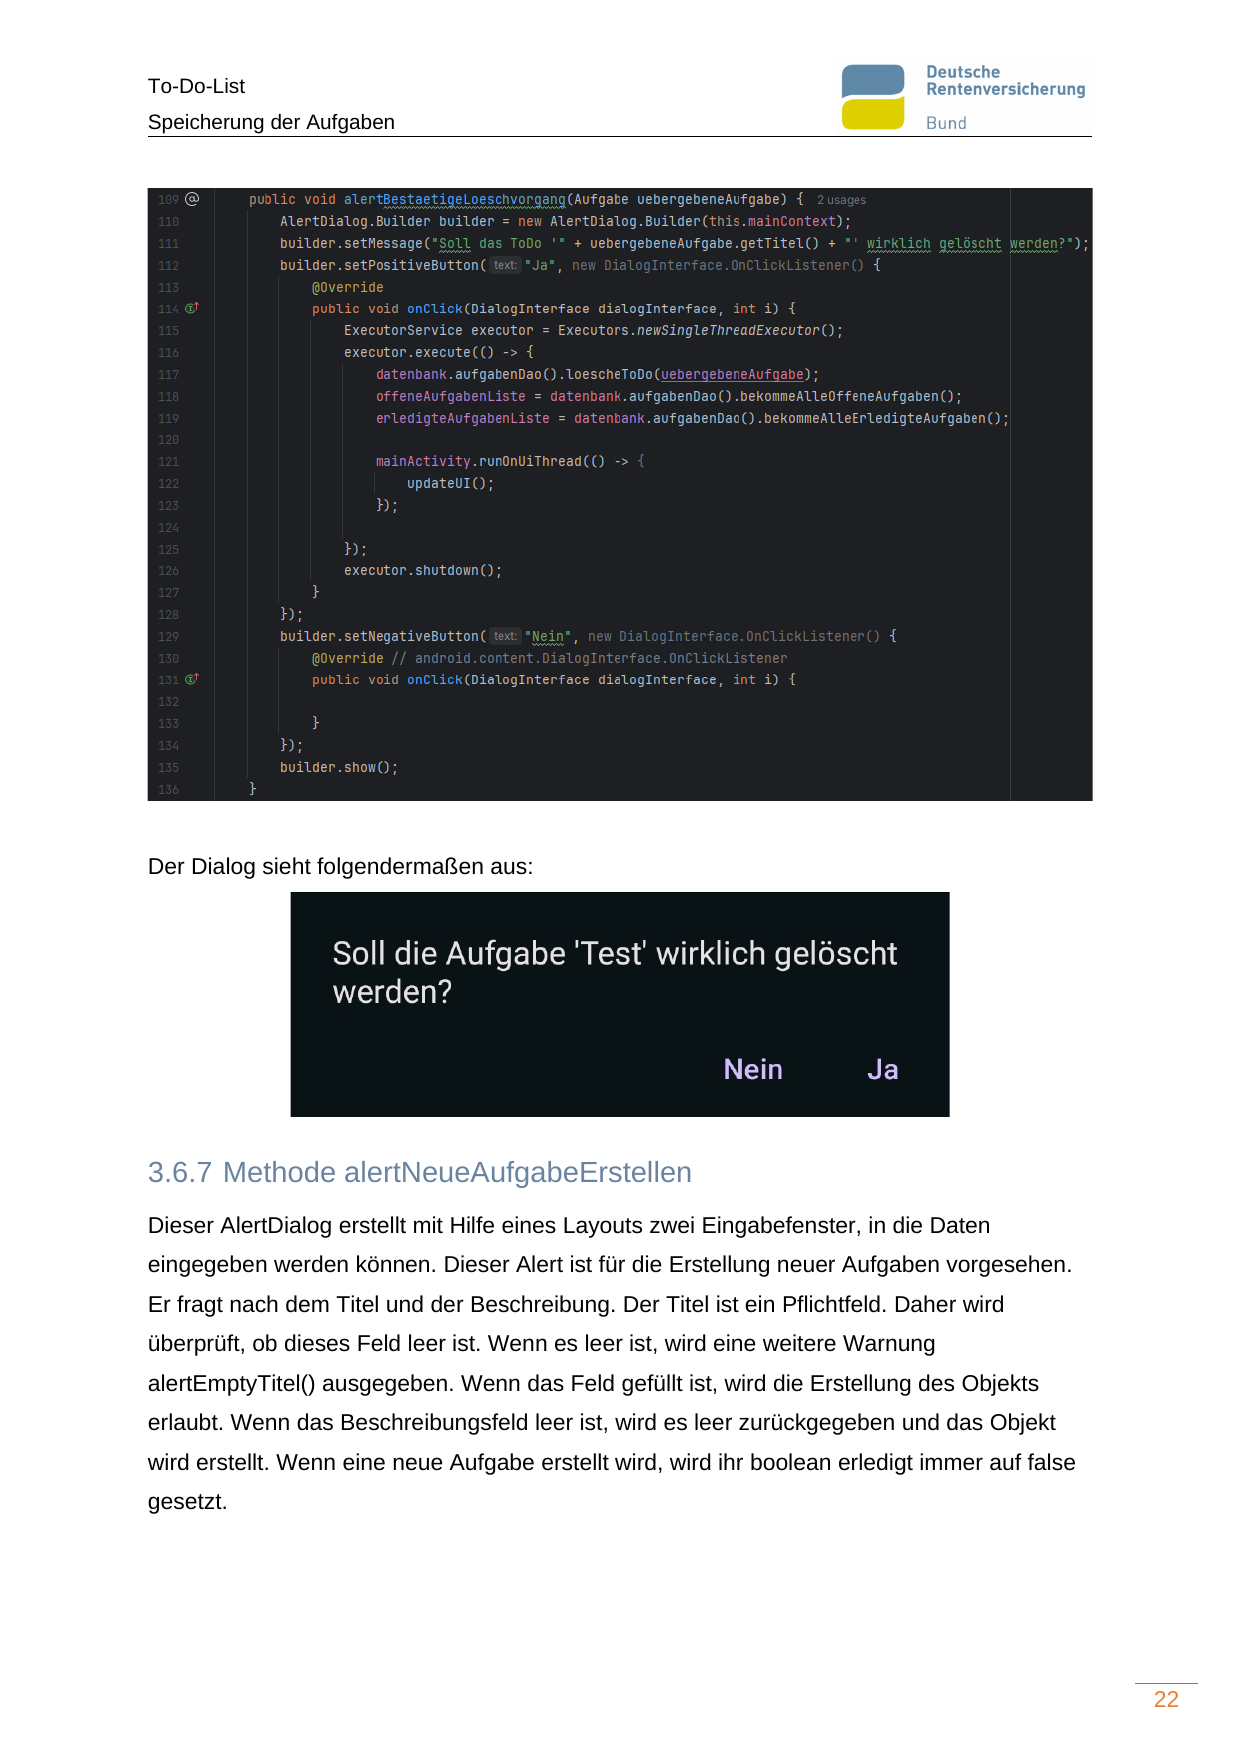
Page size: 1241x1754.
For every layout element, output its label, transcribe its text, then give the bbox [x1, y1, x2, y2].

picture [836, 54, 1093, 136]
text Dieser AlertDialog erstellt mit Hilfe eines Layouts zwei Eingabefenster, in die Daten eingegeben werden können. Dieser Alert ist für die Erstellung neuer Aufgaben vorgesehen. Er fragt nach dem Titel und der Beschreibung. Der Titel ist ein Pflichtfeld. Daher wird überprüft, ob dieses Feld leer ist. Wenn es leer ist, wird eine weitere Warnung alertEmptyTitel() ausgegeben. Wenn das Feld gefüllt ist, wird die Erstellung des Objekts erlaubt. Wenn das Beschreibungsfeld leer ist, wird es leer zurückgegeben und das Objekt wird erstellt. Wenn eine neue Aufgabe erstellt wird, wird ihr boolean erledigt immer auf false gesetzt. [148, 1212, 1092, 1514]
subtitle Methode alertNeueAufgabeErstellen [148, 1155, 1092, 1189]
picture [147, 188, 1093, 801]
text Der Dialog sieht folgendermaßen aus: [148, 853, 1092, 879]
picture [290, 892, 950, 1117]
